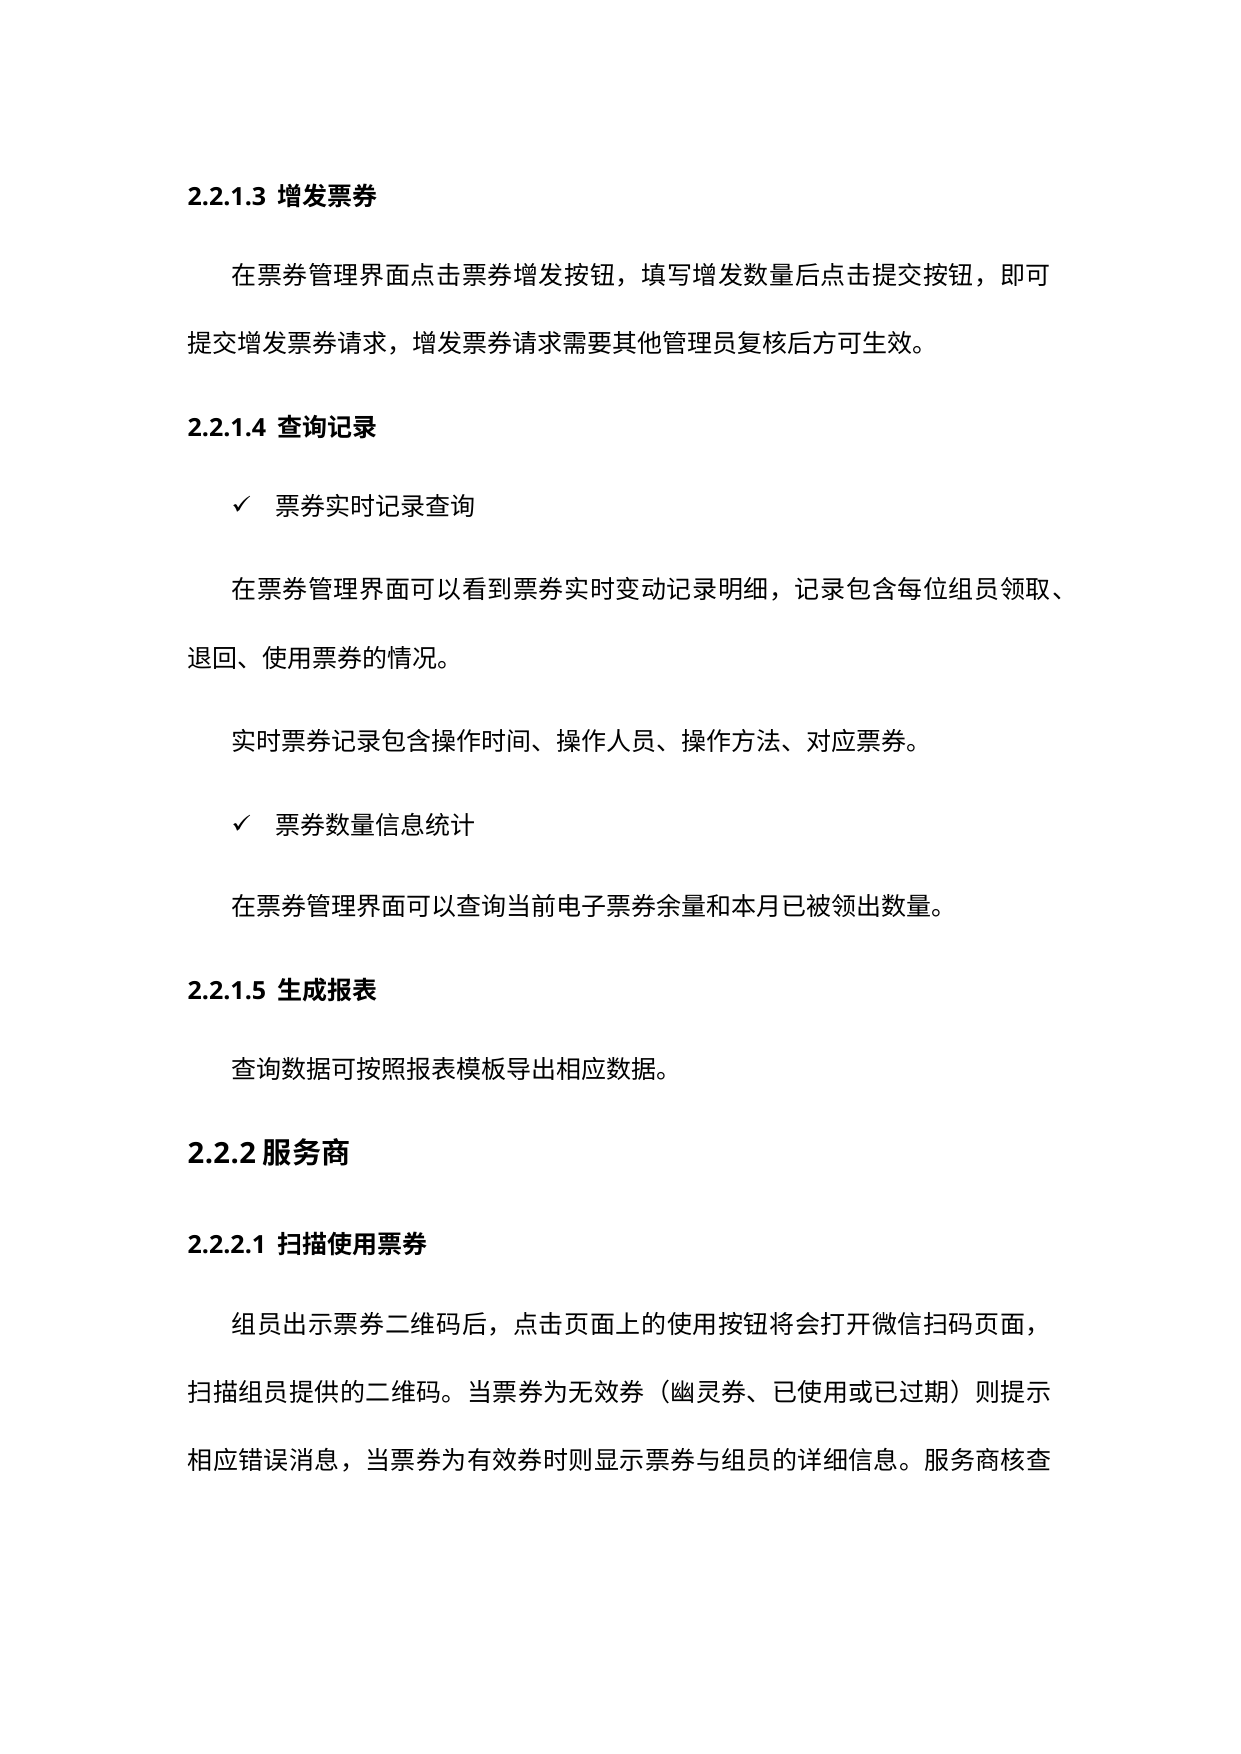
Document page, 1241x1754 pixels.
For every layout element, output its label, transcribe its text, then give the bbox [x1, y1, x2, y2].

text 实时票券记录包含操作时间、操作人员、操作方法、对应票券。 [187, 707, 1053, 772]
subtitle 扫描使用票券 [187, 1211, 1053, 1276]
subtitle 服务商 [187, 1118, 1053, 1183]
text 组员出示票券二维码后，点击页面上的使用按钮将会打开微信扫码页面，扫描组员提供的二维码。当票券为无效券（幽灵券、已使用或已过期）则提示相应错误消息，当票券为有效券时则显示票券与组员的详细信息。服务商核查票券信息、组员信息和实际使用人一致后，点击使用券按钮以完成票券的使用操作。 [187, 1290, 1053, 1491]
subtitle 查询记录 [187, 393, 1053, 458]
text 在票券管理界面可以查询当前电子票券余量和本月已被领出数量。 [187, 872, 1053, 937]
text 查询数据可按照报表模板导出相应数据。 [187, 1035, 1053, 1100]
text 在票券管理界面可以看到票券实时变动记录明细，记录包含每位组员领取、退回、使用票券的情况。 [187, 556, 1053, 689]
list 票券实时记录查询 [231, 472, 1053, 537]
list 票券数量信息统计 [231, 791, 1053, 856]
text 在票券管理界面点击票券增发按钮，填写增发数量后点击提交按钮，即可提交增发票券请求，增发票券请求需要其他管理员复核后方可生效。 [187, 241, 1053, 374]
subtitle 生成报表 [187, 956, 1053, 1021]
subtitle 增发票券 [187, 162, 1053, 227]
